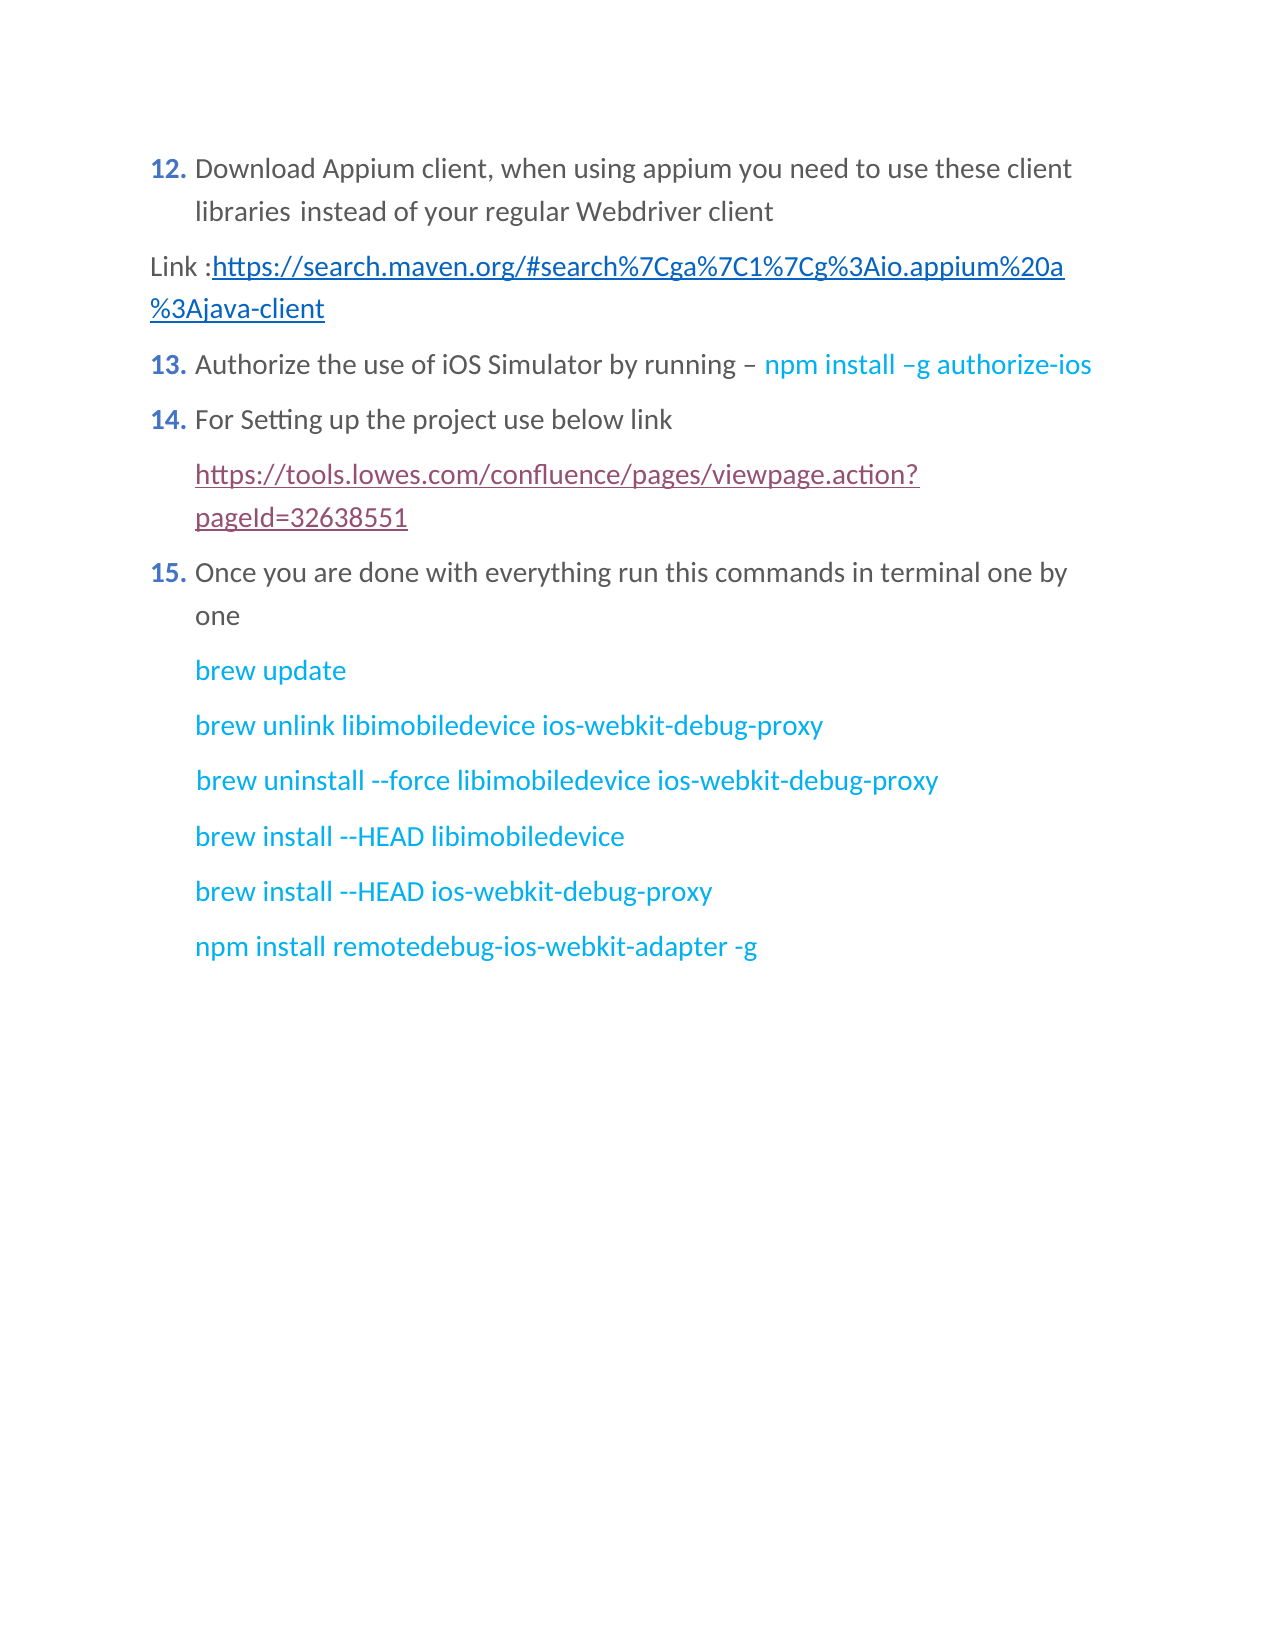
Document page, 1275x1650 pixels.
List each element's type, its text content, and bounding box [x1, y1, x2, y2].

list Once you are done with everything run this commands in terminal one by one [150, 554, 1125, 632]
list brew unlink libimobiledevice ios-webkit-debug-proxy [195, 707, 1125, 743]
list brew update [195, 652, 1125, 688]
list brew install --HEAD libimobiledevice [195, 818, 1125, 853]
list Authorize the use of iOS Simulator by running – npm install –g authorize-ios [150, 346, 1125, 381]
list Download Appium client, when using appium you need to use these client libraries instead of your regular Webdriver client [150, 150, 1125, 228]
list brew install --HEAD ios-webkit-debug-proxy [195, 873, 1125, 908]
list Link :https://search.maven.org/#search%7Cga%7C1%7Cg%3Aio.appium%20a%3Ajava-client [150, 248, 1125, 326]
list npm install remotedebug-ios-webkit-adapter -g [195, 928, 1125, 964]
list https://tools.lowes.com/confluence/pages/viewpage.action?pageId=32638551 [195, 456, 1125, 534]
list brew uninstall --force libimobiledevice ios-webkit-debug-proxy [150, 762, 1125, 798]
list For Setting up the project use below link [150, 401, 1125, 437]
